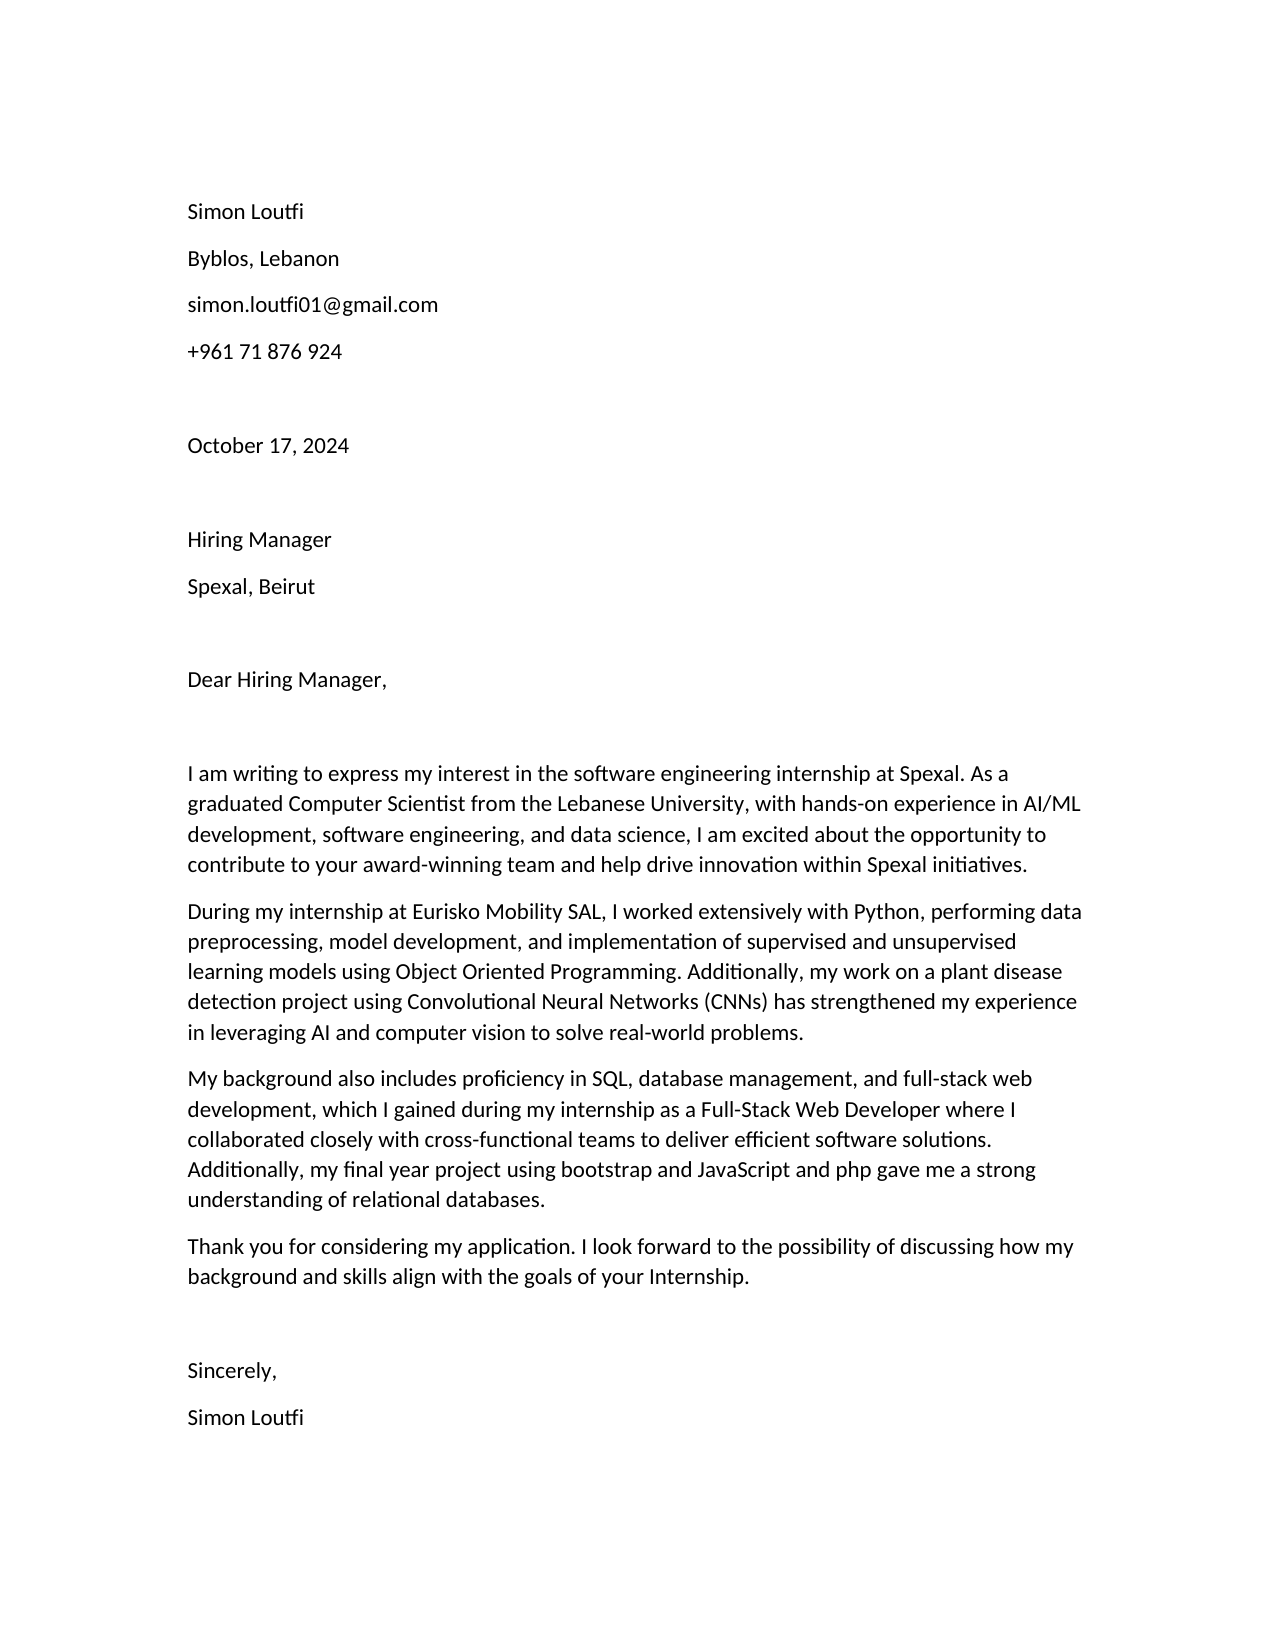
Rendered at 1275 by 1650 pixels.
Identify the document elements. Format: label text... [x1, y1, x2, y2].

text Simon Loutfi [187, 1403, 1087, 1431]
text Simon Loutfi [187, 197, 1087, 225]
text Thank you for considering my application. I look forward to the possibility of discussing how my background and skills align with the goals of your Internship. [187, 1232, 1087, 1291]
text Spexal, Beirut [187, 572, 1087, 600]
text Hiring Manager [187, 525, 1087, 553]
text October 17, 2024 [187, 431, 1087, 459]
text +961 71 876 924 [187, 337, 1087, 366]
text I am writing to express my interest in the software engineering internship at Spexal. As a graduated Computer Scientist from the Lebanese University, with hands-on experience in AI/ML development, software engineering, and data science, I am excited about the opportunity to contribute to your award-winning team and help drive innovation within Spexal initiatives. [187, 759, 1087, 878]
text During my internship at Eurisko Mobility SAL, I worked extensively with Python, performing data preprocessing, model development, and implementation of supervised and unsupervised learning models using Object Oriented Programming. Additionally, my work on a plant disease detection project using Convolutional Neural Networks (CNNs) has strengthened my experience in leveraging AI and computer vision to solve real-world problems. [187, 897, 1087, 1046]
text Byblos, Lebanon [187, 244, 1087, 272]
text Dear Hiring Manager, [187, 666, 1087, 694]
text simon.loutfi01@gmail.com [187, 291, 1087, 319]
text Sincerely, [187, 1356, 1087, 1384]
text My background also includes proficiency in SQL, database management, and full-stack web development, which I gained during my internship as a Full-Stack Web Developer where I collaborated closely with cross-functional teams to deliver efficient software solutions. Additionally, my final year project using bootstrap and JavaScript and php gave me a strong understanding of relational databases. [187, 1064, 1087, 1213]
